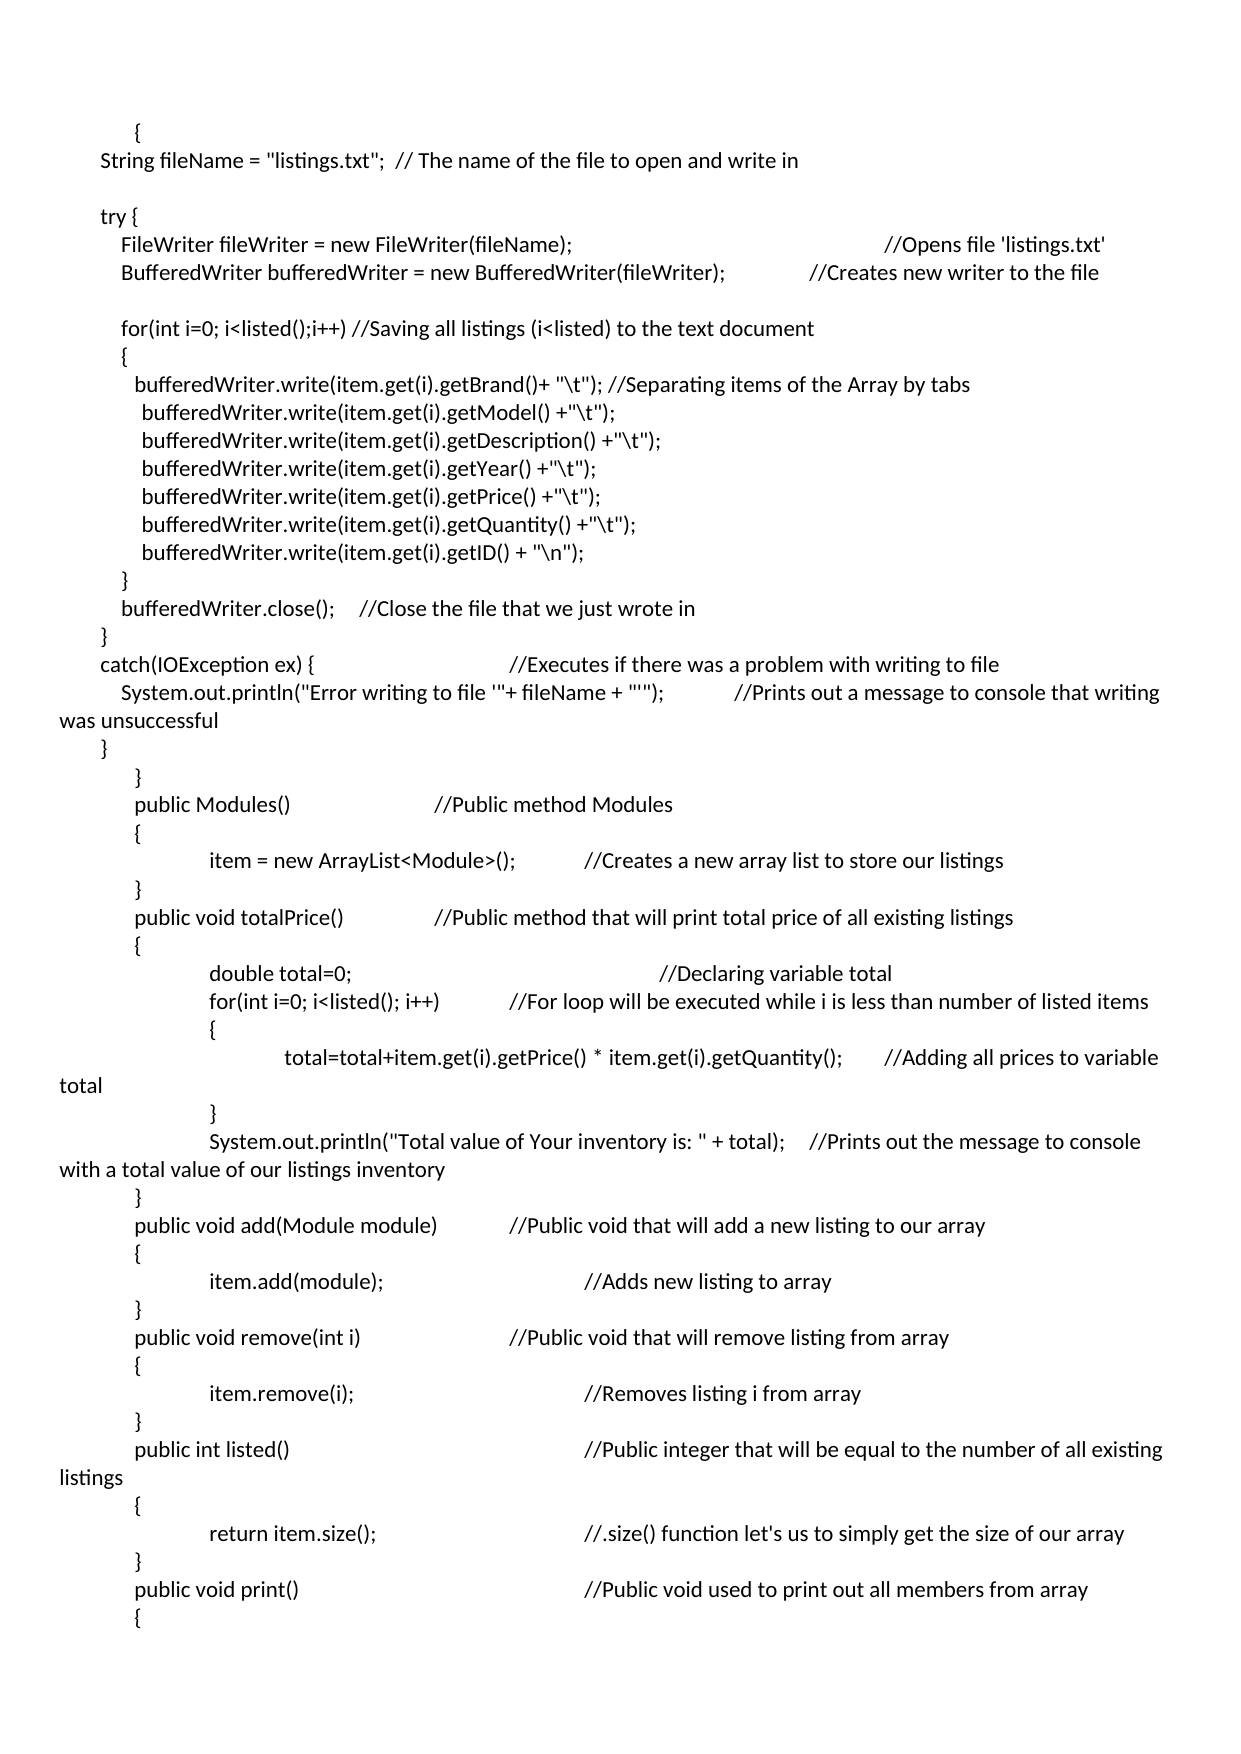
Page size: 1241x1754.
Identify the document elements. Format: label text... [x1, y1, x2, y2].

text } [59, 1295, 1181, 1323]
text for(int i=0; i<listed(); i++) //For loop will be executed while i is less than number of listed items [59, 987, 1181, 1015]
text catch(IOException ex) { //Executes if there was a problem with writing to file [59, 651, 1181, 678]
text try { [59, 202, 1181, 230]
text FileWriter fileWriter = new FileWriter(fileName); //Opens file 'listings.txt' [59, 230, 1181, 258]
text bufferedWriter.write(item.get(i).getDescription() +"\t"); [59, 426, 1181, 454]
text return item.size(); //.size() function let's us to simply get the size of our array [59, 1519, 1181, 1547]
text item.add(module); //Adds new listing to array [59, 1267, 1181, 1295]
text item.remove(i); //Removes listing i from array [59, 1379, 1181, 1407]
text item = new ArrayList<Module>(); //Creates a new array list to store our listings [59, 847, 1181, 875]
text for(int i=0; i<listed();i++) //Saving all listings (i<listed) to the text document [59, 314, 1181, 342]
text String fileName = "listings.txt"; // The name of the file to open and write in [59, 146, 1181, 174]
text bufferedWriter.write(item.get(i).getBrand()+ "\t"); //Separating items of the Array by tabs [59, 370, 1181, 398]
text } [59, 1183, 1181, 1211]
text { [59, 931, 1181, 959]
text public int listed() //Public integer that will be equal to the number of all existing listings [59, 1435, 1181, 1491]
text bufferedWriter.write(item.get(i).getID() + "\n"); [59, 538, 1181, 566]
text } [59, 622, 1181, 651]
text bufferedWriter.write(item.get(i).getYear() +"\t"); [59, 454, 1181, 482]
text { [59, 1015, 1181, 1043]
text } [59, 566, 1181, 594]
text bufferedWriter.write(item.get(i).getModel() +"\t"); [59, 398, 1181, 426]
text { [59, 1603, 1181, 1631]
text } [59, 1407, 1181, 1435]
text System.out.println("Total value of Your inventory is: " + total); //Prints out the message to console with a total value of our listings inventory [59, 1127, 1181, 1183]
text public Modules() //Public method Modules [59, 791, 1181, 819]
text bufferedWriter.write(item.get(i).getQuantity() +"\t"); [59, 510, 1181, 538]
text } [59, 1547, 1181, 1575]
text { [59, 1351, 1181, 1379]
text { [59, 1491, 1181, 1519]
text total=total+item.get(i).getPrice() * item.get(i).getQuantity(); //Adding all prices to variable total [59, 1043, 1181, 1099]
text public void add(Module module) //Public void that will add a new listing to our array [59, 1211, 1181, 1239]
text public void remove(int i) //Public void that will remove listing from array [59, 1323, 1181, 1351]
text { [59, 342, 1181, 370]
text } [59, 734, 1181, 763]
text { [59, 819, 1181, 847]
text } [59, 763, 1181, 791]
text BufferedWriter bufferedWriter = new BufferedWriter(fileWriter); //Creates new writer to the file [59, 258, 1181, 286]
text } [59, 875, 1181, 903]
text bufferedWriter.close(); //Close the file that we just wrote in [59, 594, 1181, 622]
text System.out.println("Error writing to file '"+ fileName + "'"); //Prints out a message to console that writing was unsuccessful [59, 678, 1181, 734]
text public void print() //Public void used to print out all members from array [59, 1575, 1181, 1603]
text double total=0; //Declaring variable total [59, 959, 1181, 987]
text { [59, 1239, 1181, 1267]
text } [59, 1099, 1181, 1127]
text { [59, 118, 1181, 146]
text public void totalPrice() //Public method that will print total price of all existing listings [59, 903, 1181, 931]
text bufferedWriter.write(item.get(i).getPrice() +"\t"); [59, 482, 1181, 510]
